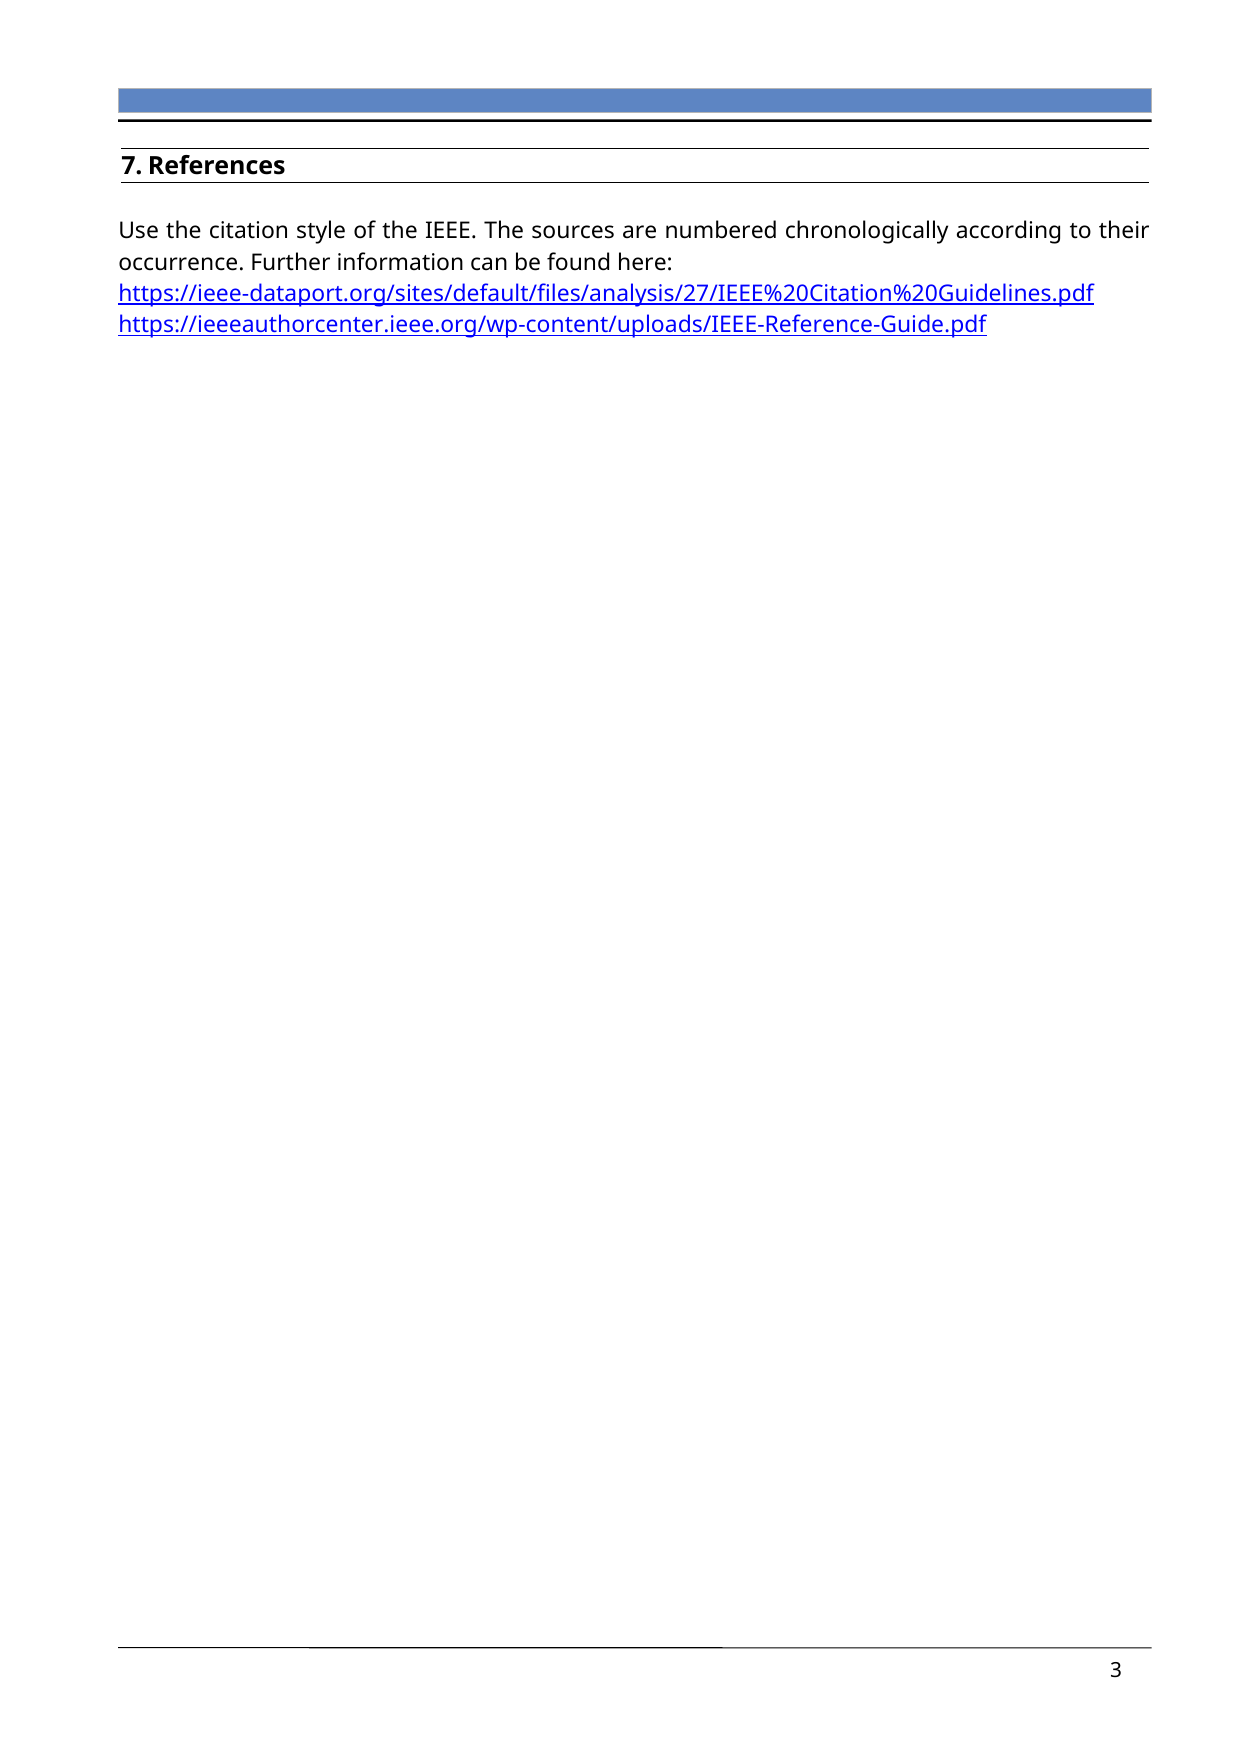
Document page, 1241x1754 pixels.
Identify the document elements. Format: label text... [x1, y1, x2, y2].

subtitle References [121, 149, 1149, 182]
text https://ieee-dataport.org/sites/default/files/analysis/27/IEEE%20Citation%20Guidelines.pdf [118, 277, 1152, 308]
text Use the citation style of the IEEE. The sources are numbered chronologically according to their occurrence. Further information can be found here: [118, 214, 1152, 277]
text https://ieeeauthorcenter.ieee.org/wp-content/uploads/IEEE-Reference-Guide.pdf [118, 308, 1152, 339]
